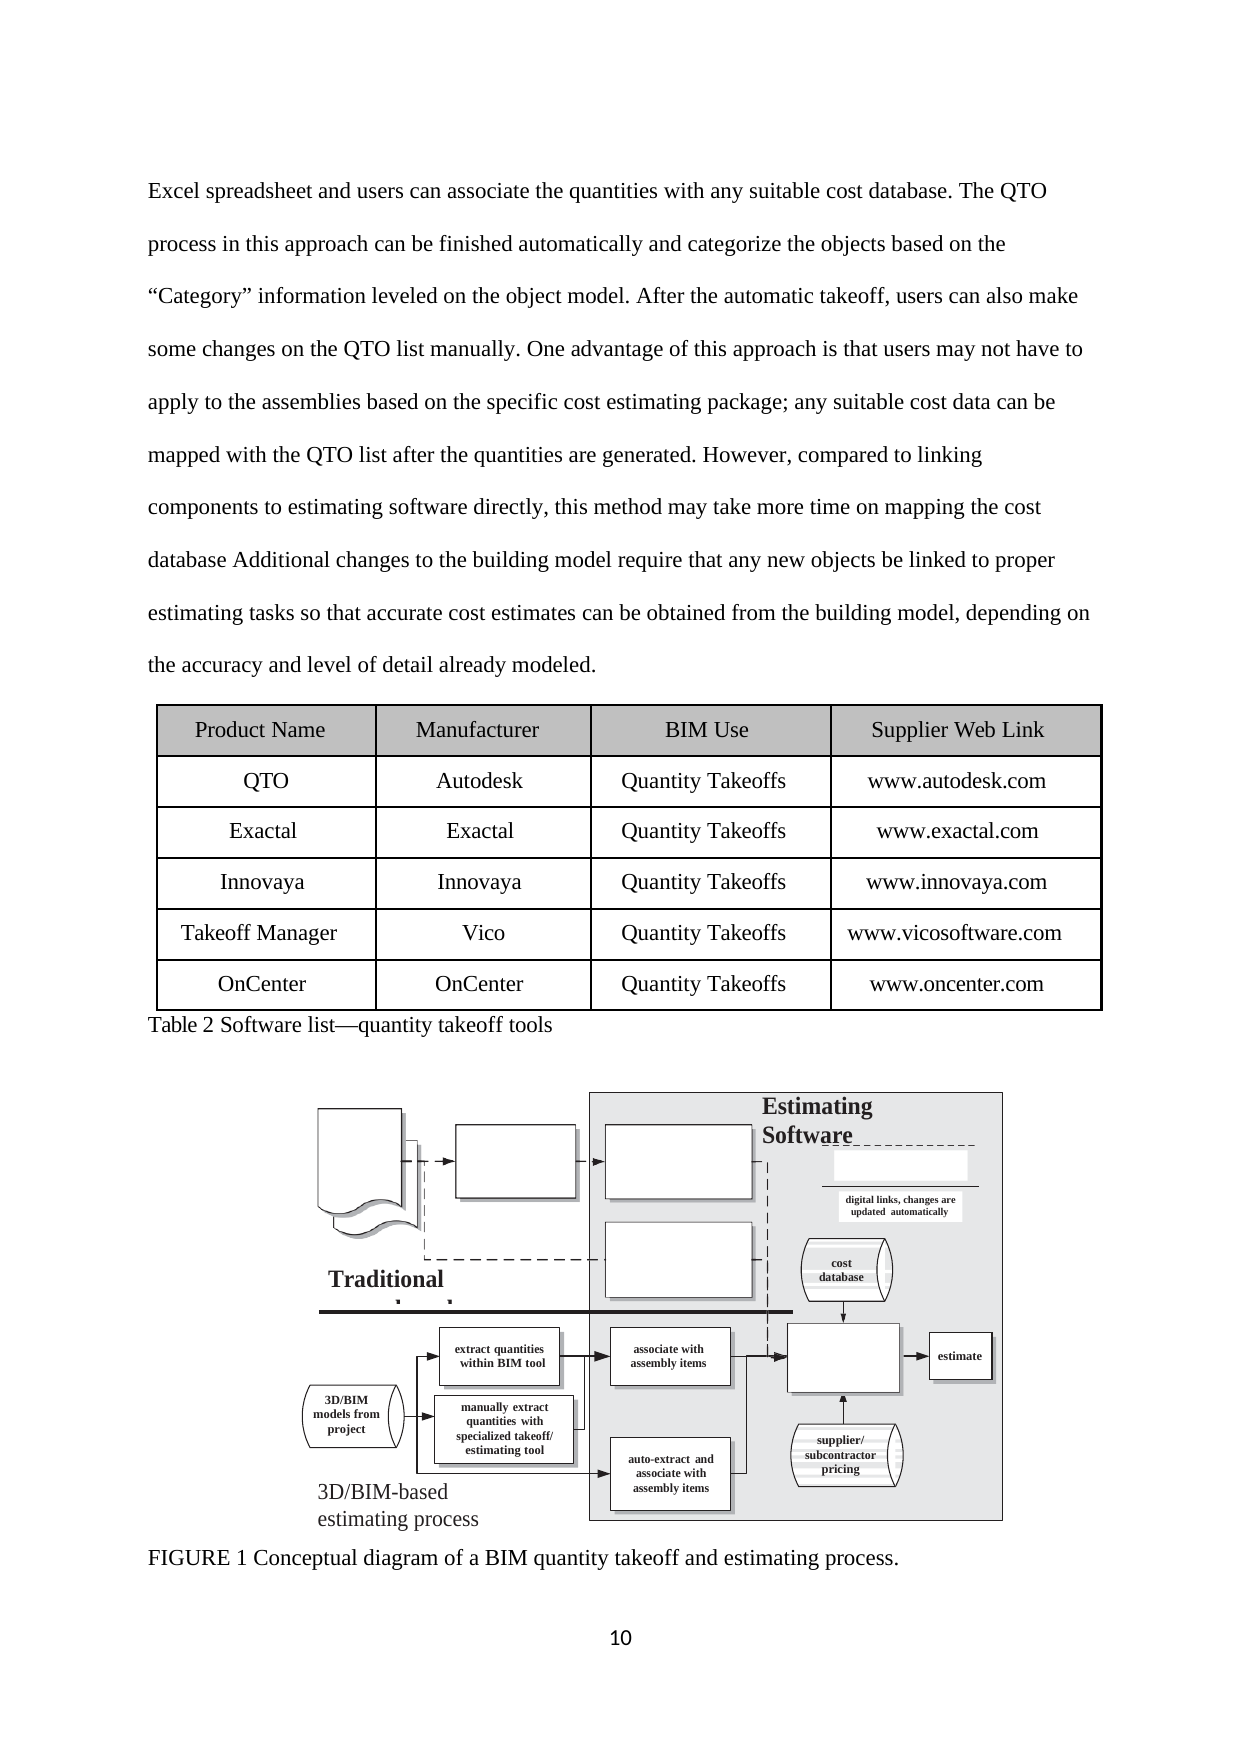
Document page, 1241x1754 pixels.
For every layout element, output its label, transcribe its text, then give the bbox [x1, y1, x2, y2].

table_cell www.oncenter.com [832, 961, 1100, 1009]
table_cell www.vicosoftware.com [832, 910, 1100, 958]
table_header Product Name [158, 706, 375, 755]
table_cell www.exactal.com [832, 808, 1100, 857]
table_cell Autodesk [377, 757, 590, 806]
table_cell Quantity Takeoffs [592, 859, 830, 907]
table_header BIM Use [592, 706, 830, 755]
table_cell Quantity Takeoffs [592, 757, 830, 806]
table_cell OnCenter [377, 961, 590, 1009]
table_header Manufacturer [377, 706, 590, 755]
text FIGURE 1 Conceptual diagram of a BIM quantity takeoff and estimating process. [148, 1544, 1092, 1570]
table_cell Quantity Takeoffs [592, 961, 830, 1009]
table_cell www.innovaya.com [832, 859, 1100, 907]
table_cell Vico [377, 910, 590, 958]
picture [317, 1108, 975, 1396]
table_cell OnCenter [158, 961, 375, 1009]
table_cell Quantity Takeoffs [592, 910, 830, 958]
text Table 2 Software list—quantity takeoff tools [148, 1011, 1092, 1038]
table_cell Takeoff Manager [158, 910, 375, 958]
table_cell Exactal [158, 808, 375, 857]
table_cell Innovaya [158, 859, 375, 907]
table_cell Exactal [377, 808, 590, 857]
table_cell QTO [158, 757, 375, 806]
table_cell Innovaya [377, 859, 590, 907]
table_cell Quantity Takeoffs [592, 808, 830, 857]
table_header Supplier Web Link [832, 706, 1100, 755]
table_cell www.autodesk.com [832, 757, 1100, 806]
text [148, 177, 1092, 678]
